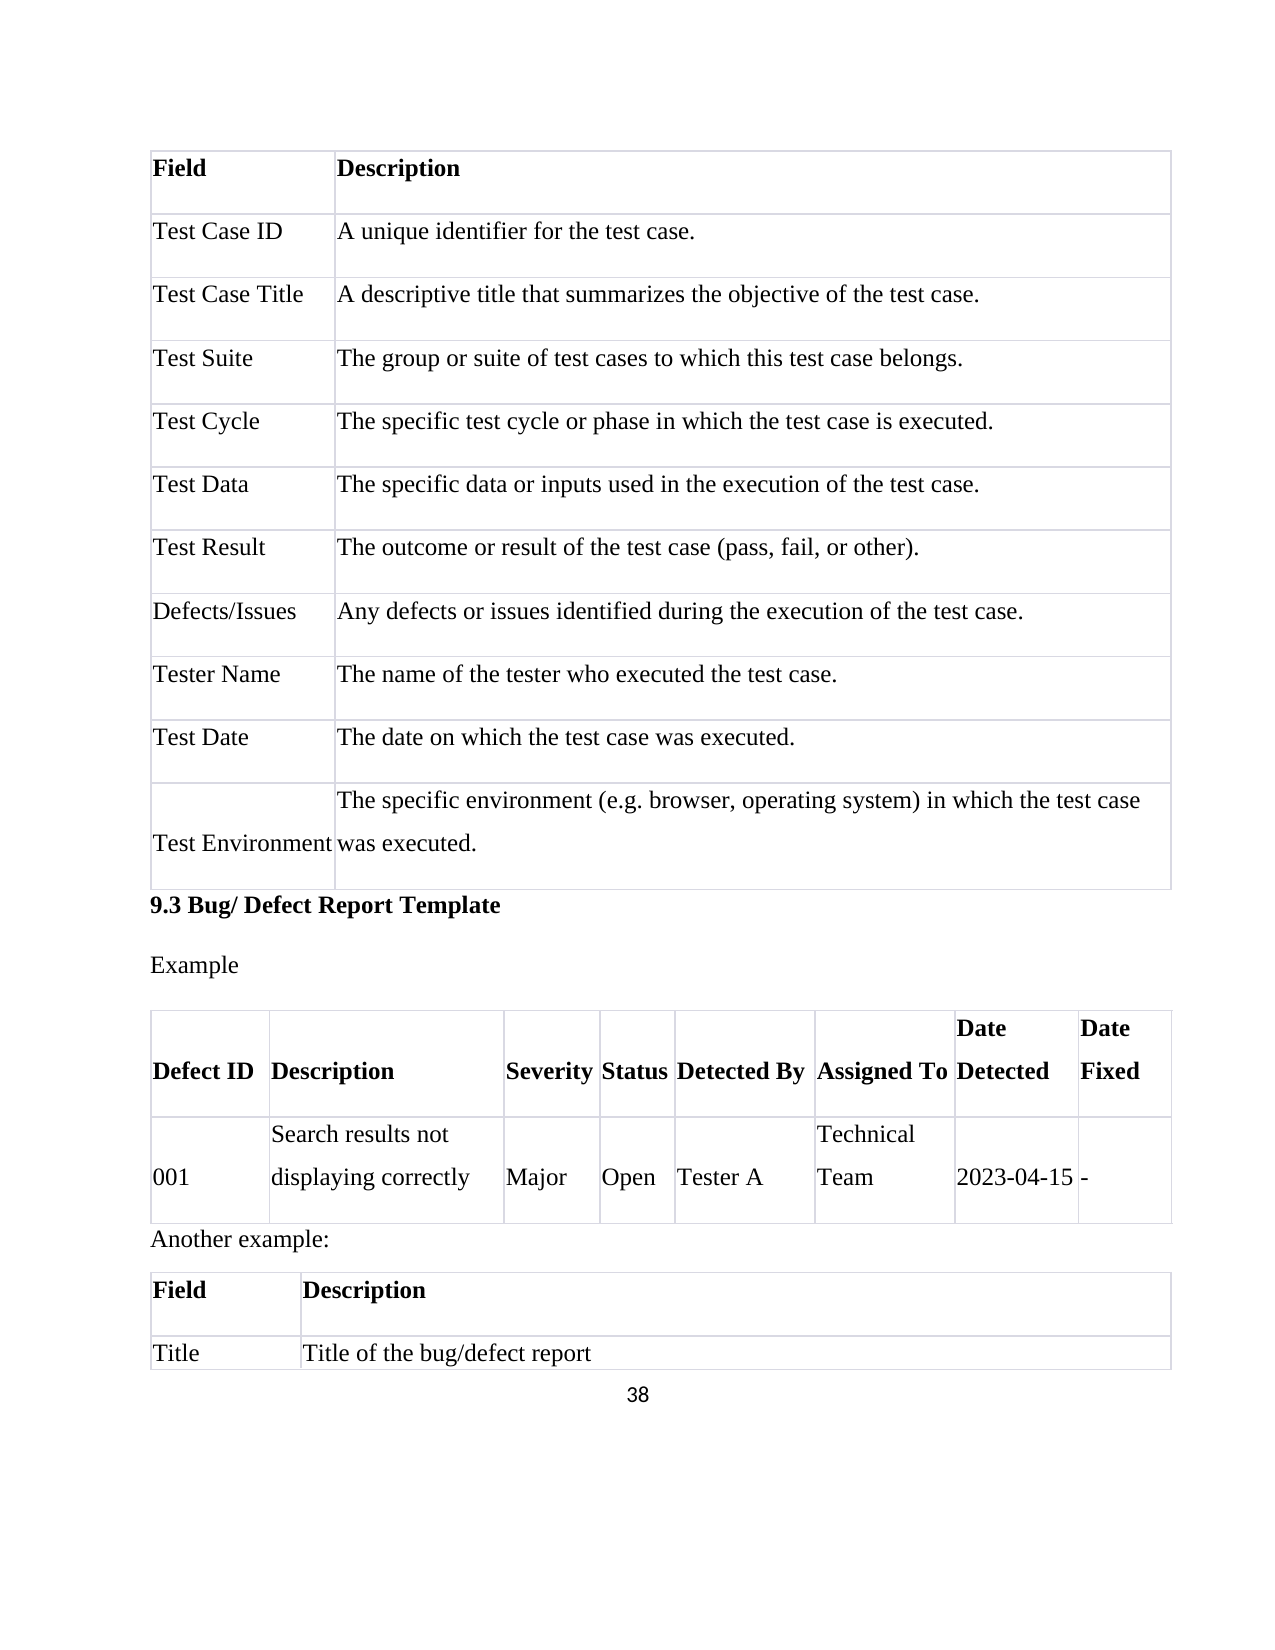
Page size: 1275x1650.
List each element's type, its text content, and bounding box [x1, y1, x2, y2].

table_cell - [1079, 1118, 1171, 1222]
table_cell The specific data or inputs used in the execution of the test case. [336, 468, 1170, 529]
table_cell A unique identifier for the test case. [336, 215, 1170, 276]
text Example [150, 950, 1125, 979]
table_cell Title of the bug/defect report [302, 1337, 1170, 1368]
table_header Field [152, 1273, 300, 1335]
table_header Field [152, 152, 334, 213]
table_cell Major [505, 1118, 599, 1222]
table_cell 001 [152, 1118, 269, 1222]
table_header Detected By [676, 1011, 814, 1116]
table_cell A descriptive title that summarizes the objective of the test case. [336, 278, 1170, 340]
table_cell Test Environment [152, 784, 334, 889]
table_header Status [601, 1011, 674, 1116]
table_cell Technical Team [816, 1118, 954, 1222]
table_cell Test Data [152, 468, 334, 529]
table_cell The group or suite of test cases to which this test case belongs. [336, 341, 1170, 403]
table_cell The date on which the test case was executed. [336, 721, 1170, 782]
table_cell Test Case Title [152, 278, 334, 340]
table_cell Search results not displaying correctly [270, 1118, 503, 1222]
table_cell The name of the tester who executed the test case. [336, 657, 1170, 719]
table_header Date Detected [956, 1011, 1078, 1116]
table_header Assigned To [816, 1011, 954, 1116]
table_cell Test Cycle [152, 405, 334, 466]
table_cell Any defects or issues identified during the execution of the test case. [336, 594, 1170, 656]
table_header Date Fixed [1079, 1011, 1171, 1116]
table_cell Open [601, 1118, 674, 1222]
text 9.3 Bug/ Defect Report Template [150, 890, 1125, 919]
table_cell The outcome or result of the test case (pass, fail, or other). [336, 531, 1170, 593]
table_header Description [336, 152, 1170, 213]
table_header Defect ID [152, 1011, 269, 1116]
table_cell 2023-04-15 [956, 1118, 1078, 1222]
table_cell Test Result [152, 531, 334, 593]
table_cell Tester A [676, 1118, 814, 1222]
table_cell The specific test cycle or phase in which the test case is executed. [336, 405, 1170, 466]
text Another example: [150, 1224, 1125, 1253]
table_header Description [270, 1011, 503, 1116]
table_header Description [302, 1273, 1170, 1335]
table_cell Tester Name [152, 657, 334, 719]
table_cell Test Case ID [152, 215, 334, 276]
table_cell Test Date [152, 721, 334, 782]
table_cell Defects/Issues [152, 594, 334, 656]
table_header Severity [505, 1011, 599, 1116]
table_cell Title [152, 1337, 300, 1368]
table_cell The specific environment (e.g. browser, operating system) in which the test case was executed. [336, 784, 1170, 889]
table_cell Test Suite [152, 341, 334, 403]
